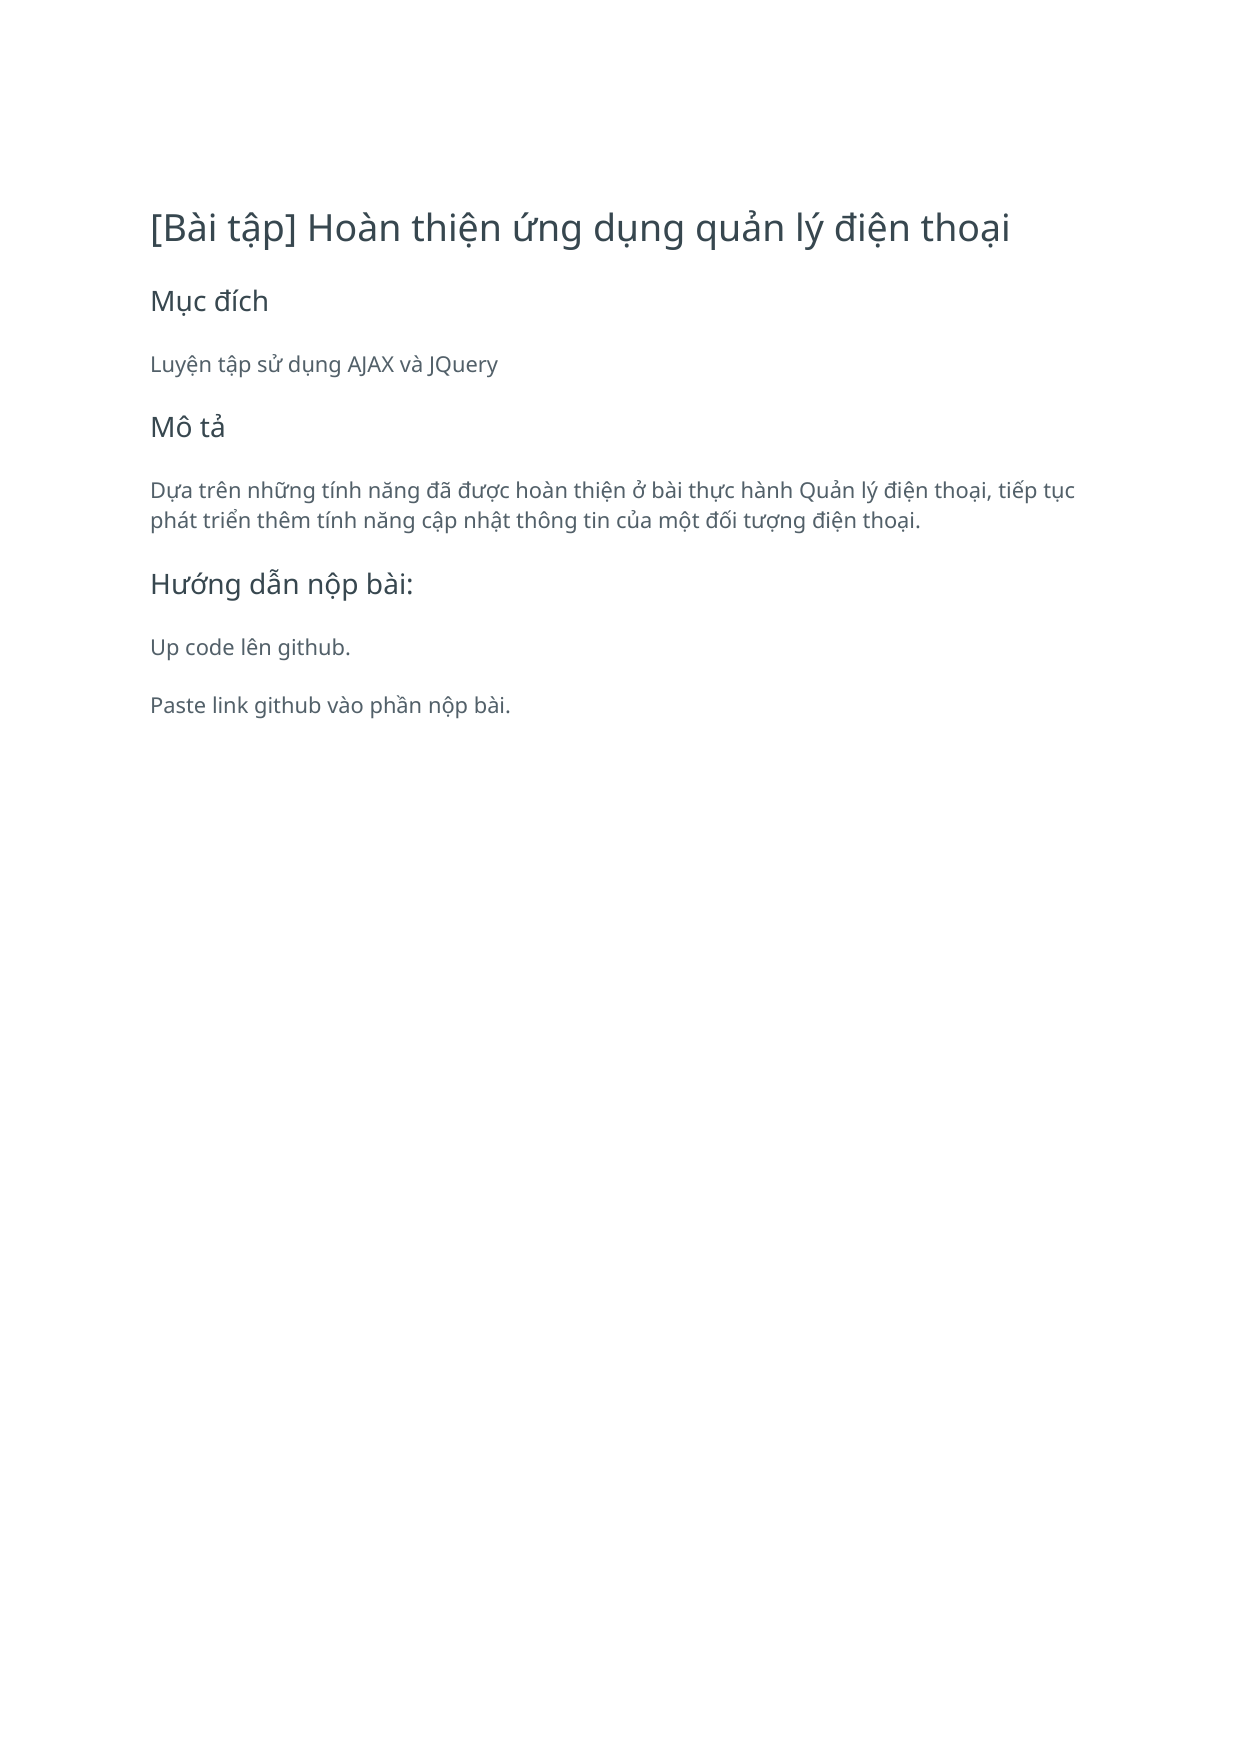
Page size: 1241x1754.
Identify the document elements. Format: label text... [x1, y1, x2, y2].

text Mô tả [150, 408, 1090, 446]
text Hướng dẫn nộp bài: [150, 564, 1090, 602]
text Luyện tập sử dụng AJAX và JQuery [150, 349, 1090, 378]
text Dựa trên những tính năng đã được hoàn thiện ở bài thực hành Quản lý điện thoại, tiếp tục phát triển thêm tính năng cập nhật thông tin của một đối tượng điện thoại. [150, 475, 1090, 535]
text Mục đích [150, 281, 1090, 319]
text Paste link github vào phần nộp bài. [150, 690, 1090, 720]
text [Bài tập] Hoàn thiện ứng dụng quản lý điện thoại [150, 150, 1090, 252]
text Up code lên github. [150, 631, 1090, 661]
